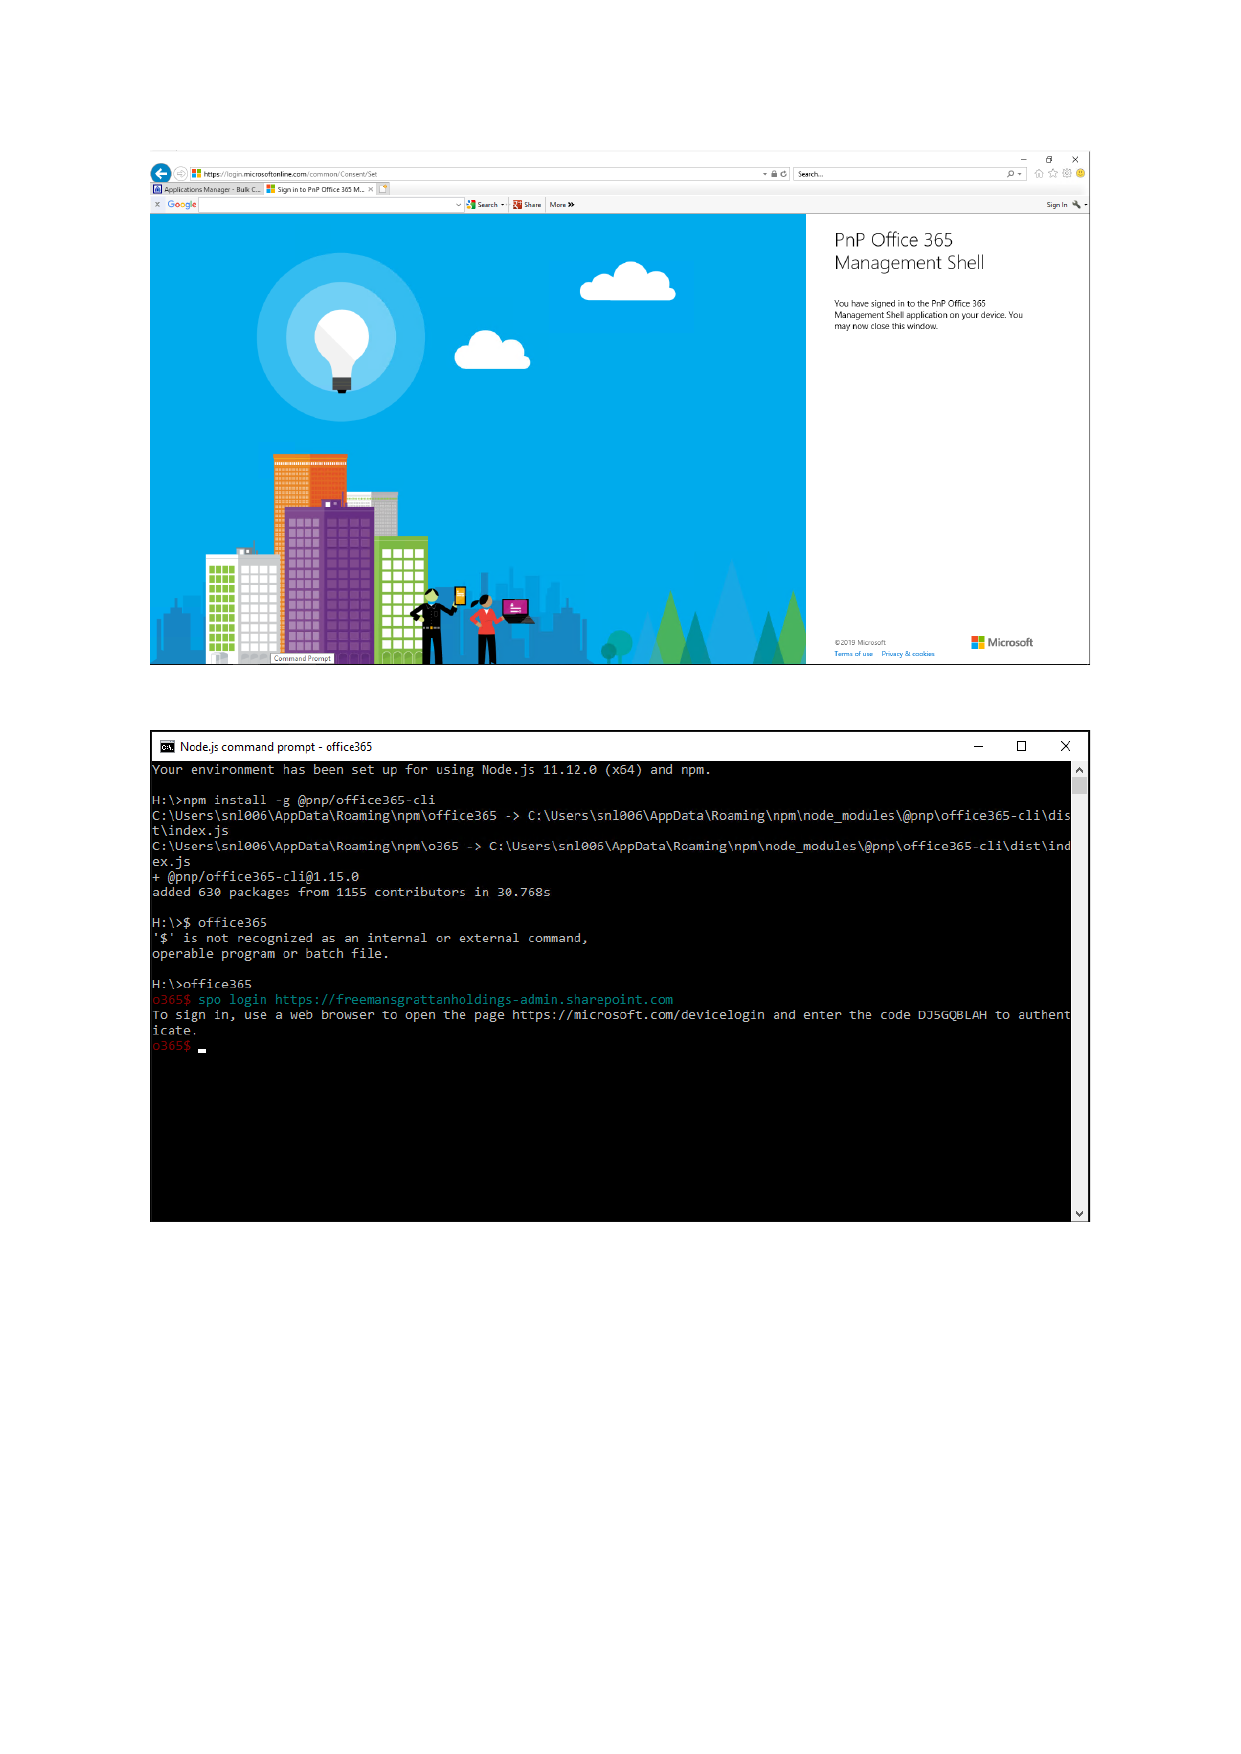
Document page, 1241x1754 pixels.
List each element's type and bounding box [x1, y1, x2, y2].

picture [581, 262, 675, 300]
picture [150, 150, 1091, 665]
picture [258, 254, 424, 421]
picture [455, 331, 530, 368]
picture [156, 171, 166, 176]
picture [150, 730, 1091, 1222]
picture [602, 631, 632, 665]
picture [150, 455, 593, 665]
